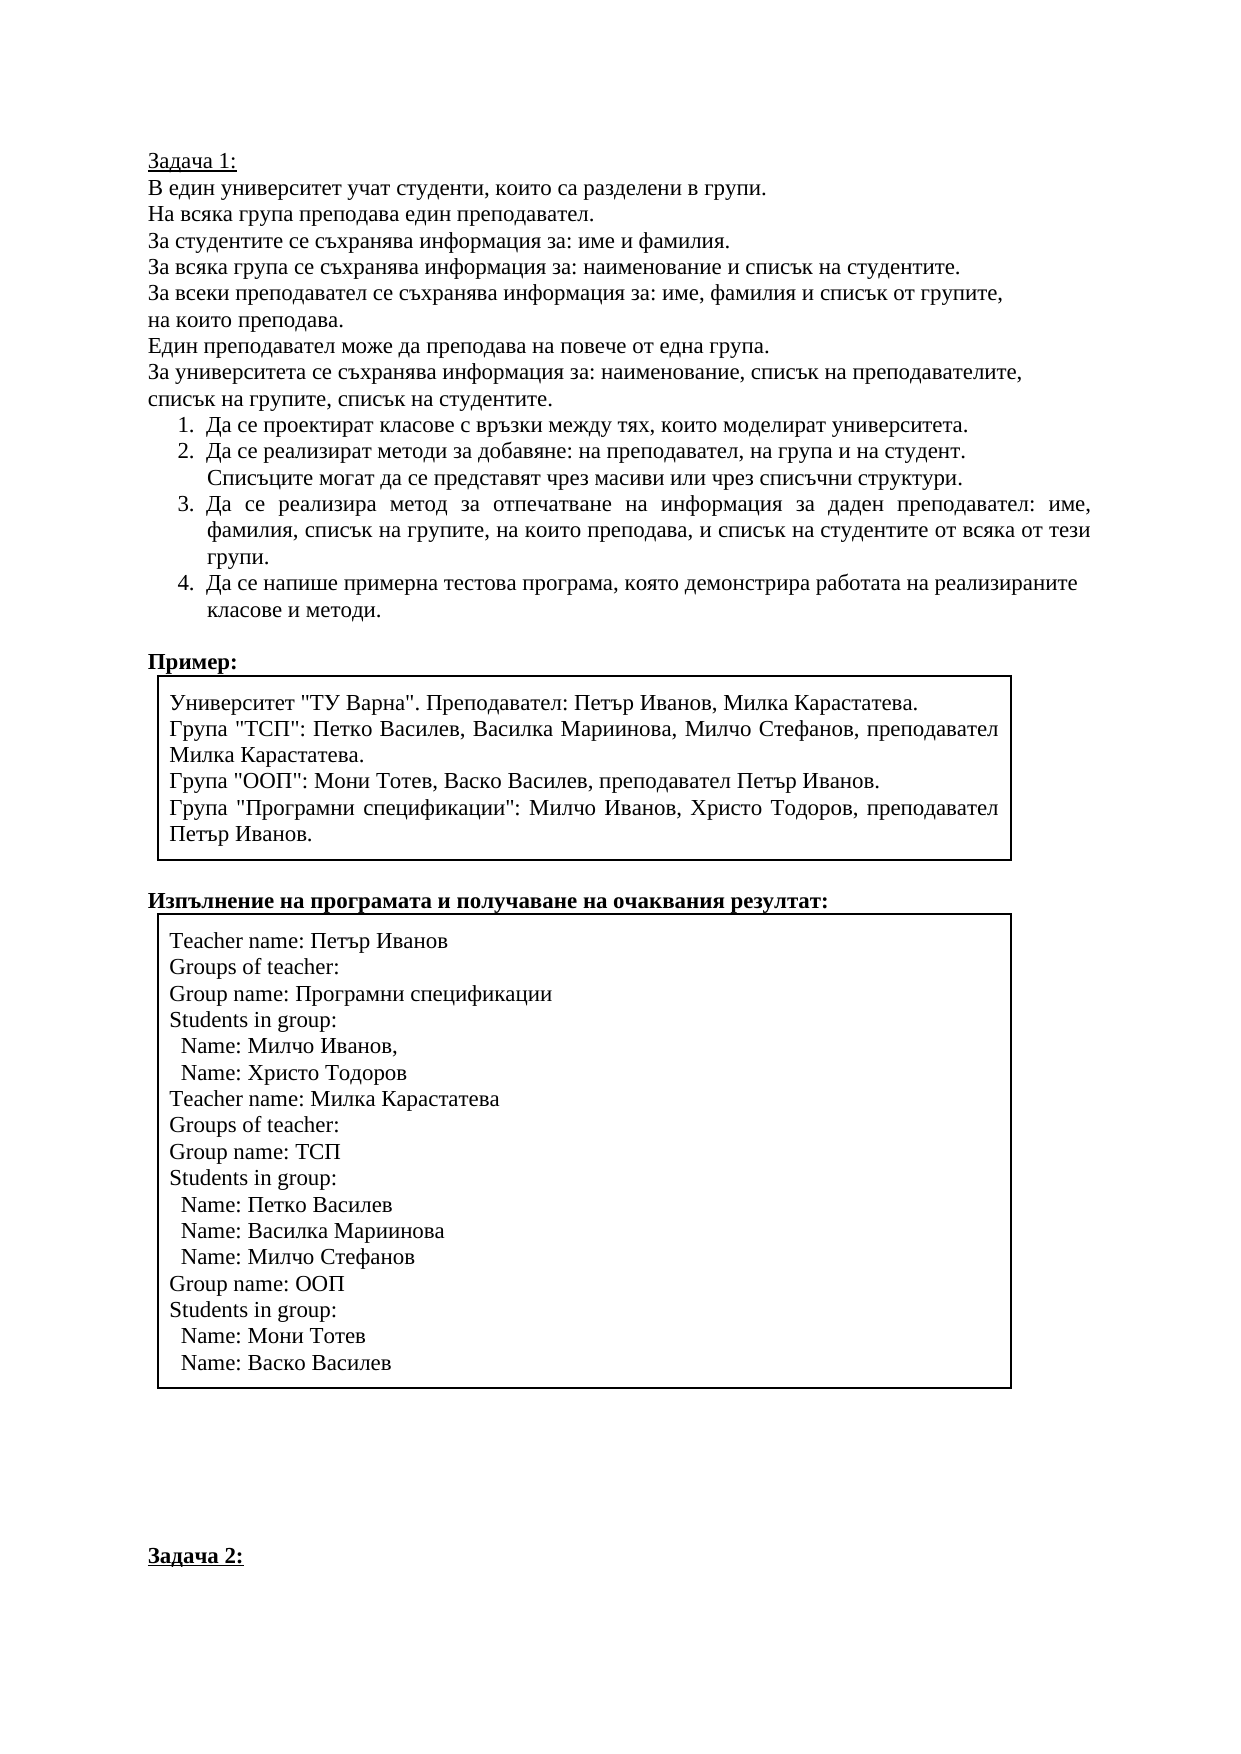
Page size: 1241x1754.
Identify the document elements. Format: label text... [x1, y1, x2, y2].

text Задача 1: [148, 148, 1093, 174]
text класове и методи. [177, 596, 1093, 622]
text За студентите се съхранява информация за: име и фамилия. [148, 227, 1093, 253]
text на които преподава. [148, 306, 1093, 332]
text списък на групите, списък на студентите. [148, 385, 1093, 411]
text Задача 2: [148, 1542, 1093, 1568]
table_header Teacher name: Петър Иванов Groups of teacher: Group name: Програмни спецификации Students in group: Name: Милчо Иванов, Name: Христо Тодоров Teacher name: Милка Карастатева Groups of teacher: Group name: ТСП Students in group: Name: Петко Василев Name: Василка Мариинова Name: Милчо Стефанов Group name: ООП Students in group: Name: Мони Тотев Name: Васко Василев [159, 915, 1010, 1387]
text 3. Да се реализира метод за отпечатване на информация за даден преподавател: име, фамилия, списък на групите, на които преподава, и списък на студентите от всяка от тези групи. [177, 490, 1093, 569]
text Изпълнение на програмата и получаване на очаквания резултат: [148, 887, 1093, 913]
text 1. Да се проектират класове с връзки между тях, които моделират университета. [177, 411, 1093, 437]
text На всяка група преподава един преподавател. [148, 200, 1093, 227]
text Един преподавател може да преподава на повече от една група. [148, 332, 1093, 358]
text За университета се съхранява информация за: наименование, списък на преподавателите, [148, 358, 1093, 385]
text В един университет учат студенти, които са разделени в групи. [148, 174, 1093, 200]
table_header Университет "ТУ Варна". Преподавател: Петър Иванов, Милка Карастатева. Група "ТСП": Петко Василев, Василка Мариинова, Милчо Стефанов, преподавател Милка Карастатева. Група "ООП": Мони Тотев, Васко Василев, преподавател Петър Иванов. Група "Програмни спецификации": Милчо Иванов, Христо Тодоров, преподавател Петър Иванов. [159, 677, 1010, 858]
text 4. Да се напише примерна тестова програма, която демонстрира работата на реализираните [177, 569, 1093, 596]
text Списъците могат да се представят чрез масиви или чрез списъчни структури. [177, 464, 1093, 490]
text За всеки преподавател се съхранява информация за: име, фамилия и списък от групите, [148, 279, 1093, 306]
text Пример: [148, 648, 1093, 675]
text 2. Да се реализират методи за добавяне: на преподавател, на група и на студент. [177, 437, 1093, 464]
text За всяка група се съхранява информация за: наименование и списък на студентите. [148, 253, 1093, 279]
